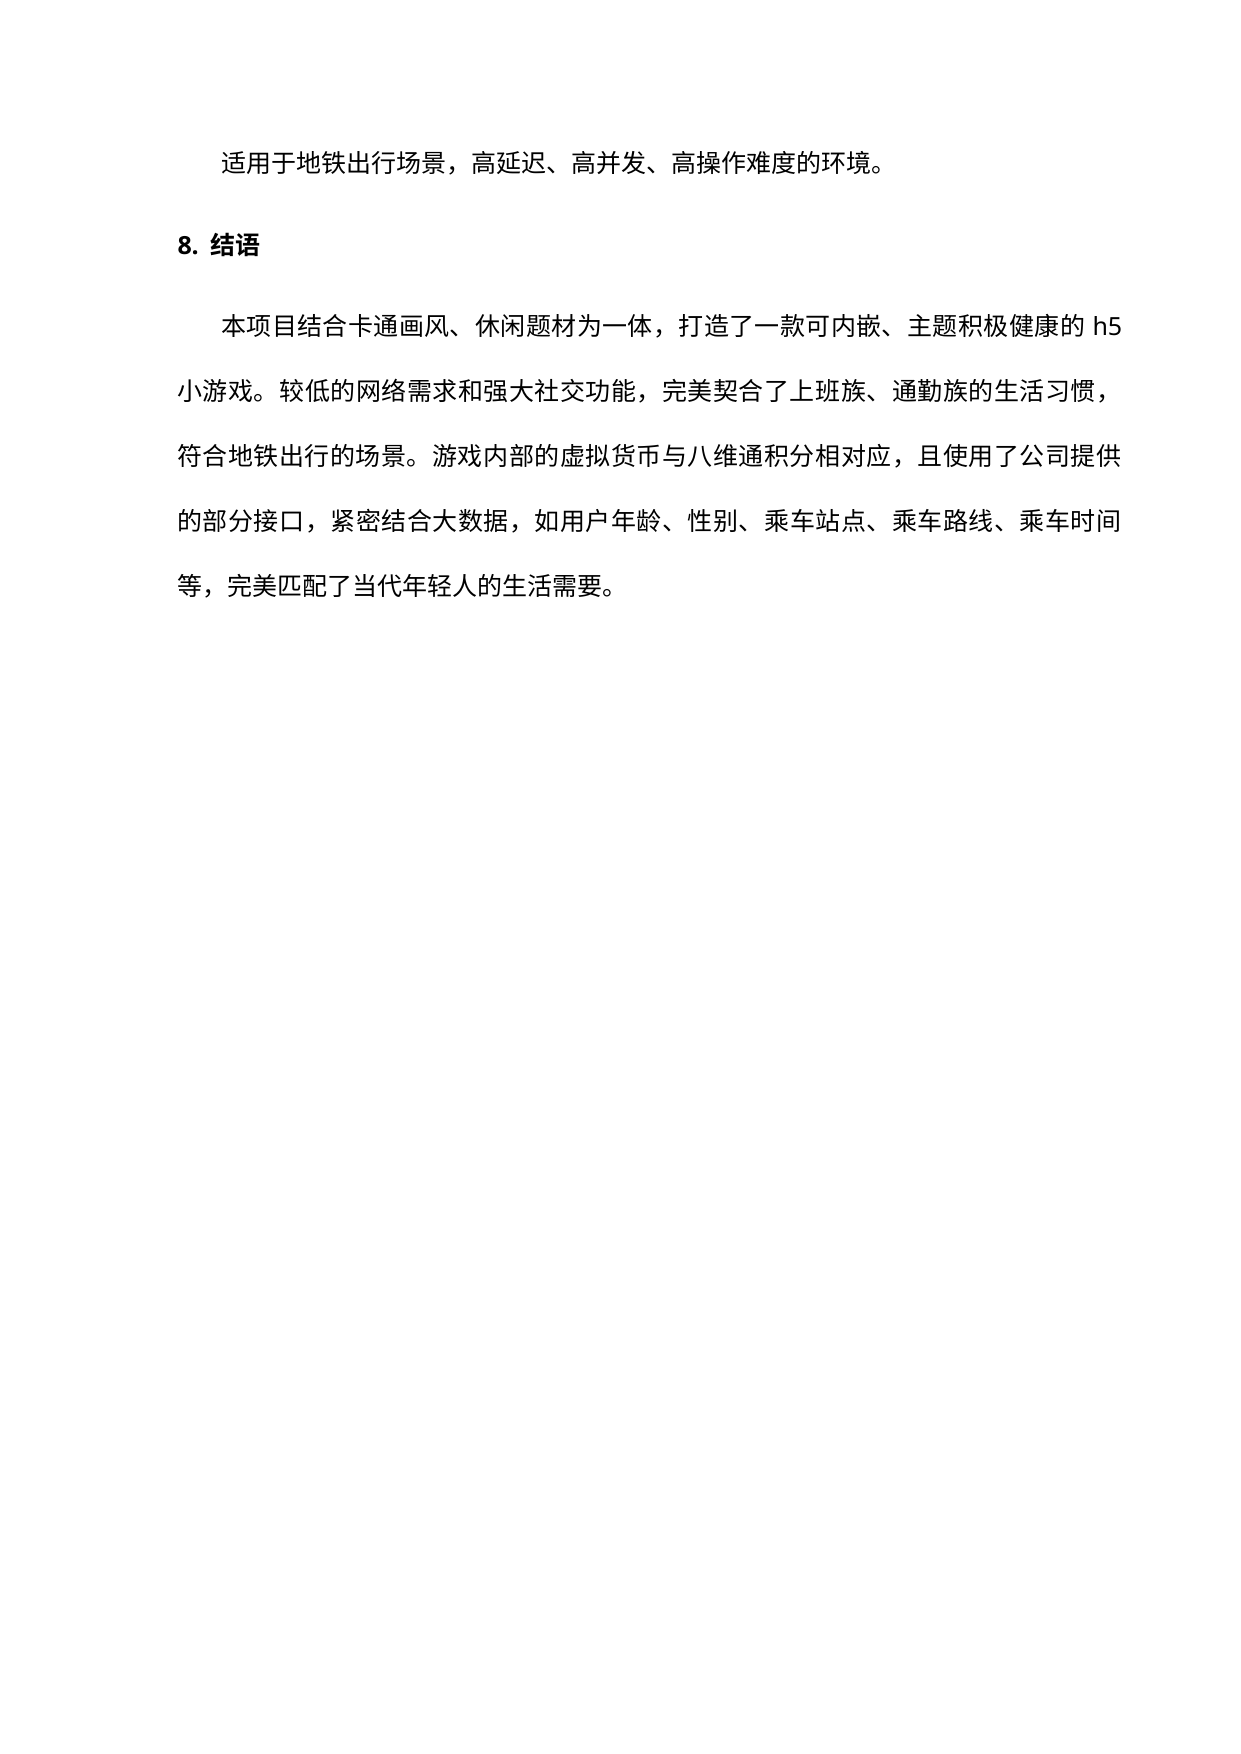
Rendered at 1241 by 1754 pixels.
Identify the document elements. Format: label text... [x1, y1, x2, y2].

text 适用于地铁出行场景，高延迟、高并发、高操作难度的环境。 [177, 129, 1122, 194]
list 结语 [177, 211, 1122, 276]
list 本项目结合卡通画风、休闲题材为一体，打造了一款可内嵌、主题积极健康的h5小游戏。较低的网络需求和强大社交功能，完美契合了上班族、通勤族的生活习惯，符合地铁出行的场景。游戏内部的虚拟货币与八维通积分相对应，且使用了公司提供的部分接口，紧密结合大数据，如用户年龄、性别、乘车站点、乘车路线、乘车时间等，完美匹配了当代年轻人的生活需要。 [177, 292, 1122, 617]
